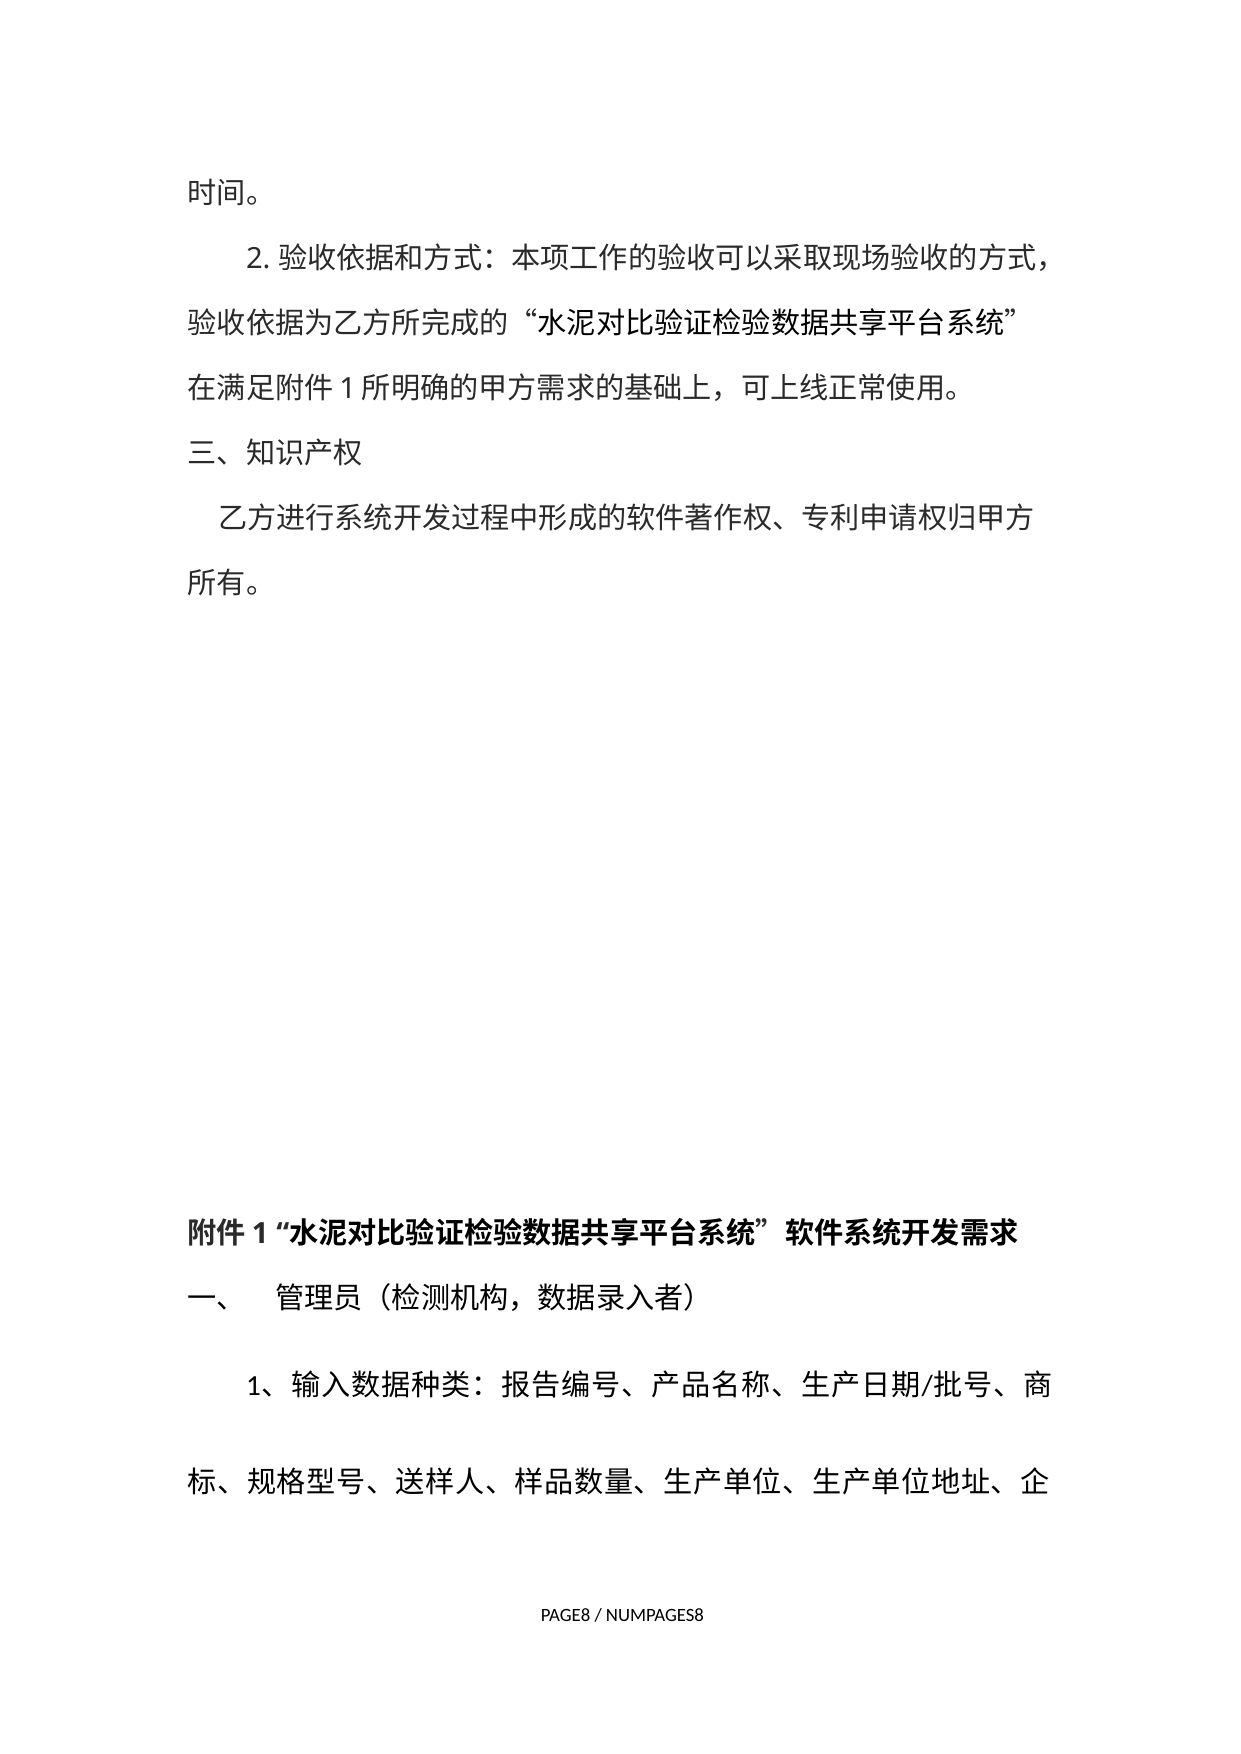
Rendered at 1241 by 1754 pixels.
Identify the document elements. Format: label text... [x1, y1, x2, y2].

text 乙方进行系统开发过程中形成的软件著作权、专利申请权归甲方所有。 [187, 483, 1053, 613]
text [187, 158, 1053, 223]
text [187, 1350, 1053, 1512]
text 2. 验收依据和方式：本项工作的验收可以采取现场验收的方式，验收依据为乙方所完成的“水泥对比验证检验数据共享平台系统”在满足附件1所明确的甲方需求的基础上，可上线正常使用。 [187, 223, 1053, 418]
list 管理员（检测机构，数据录入者） [187, 1263, 1053, 1328]
text 附件1 “水泥对比验证检验数据共享平台系统”软件系统开发需求 [187, 1198, 1053, 1263]
text 三、知识产权 [187, 418, 1053, 483]
